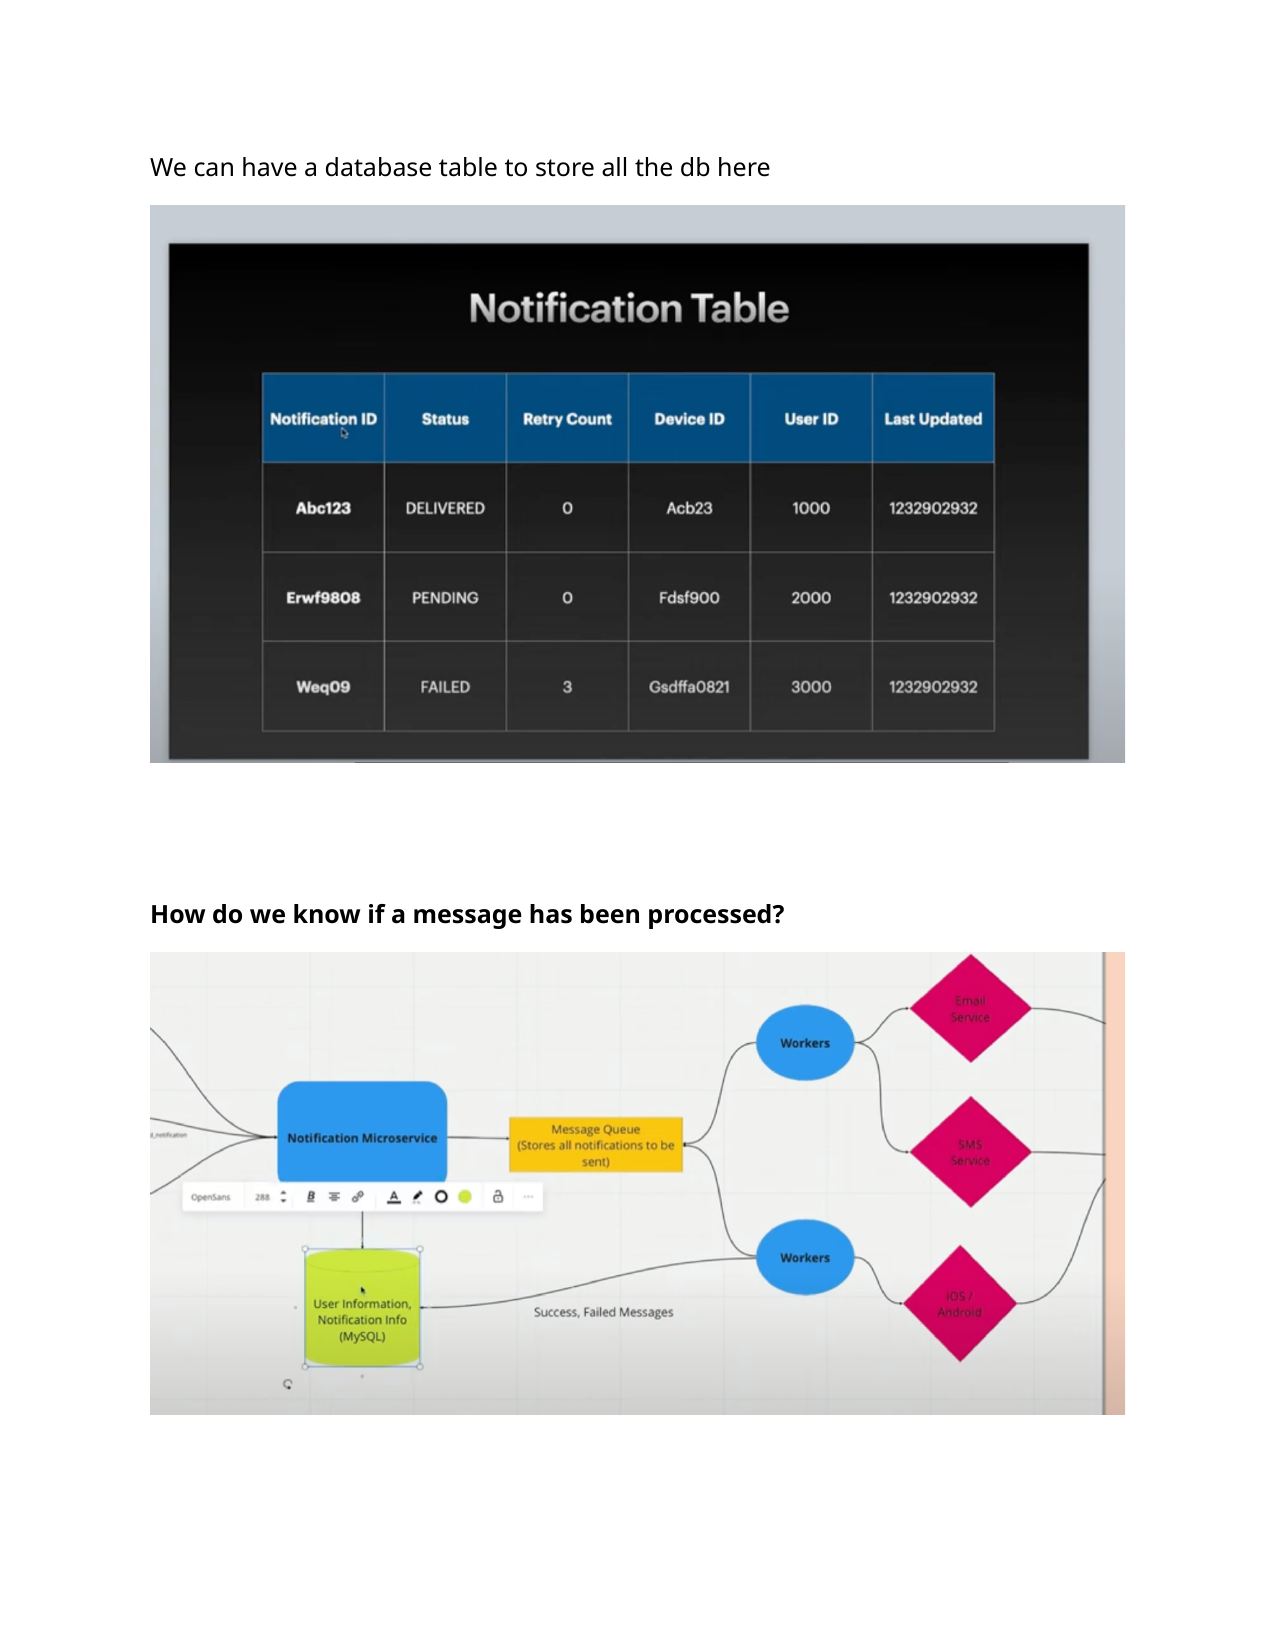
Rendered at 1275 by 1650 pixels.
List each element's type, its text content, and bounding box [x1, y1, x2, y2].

picture [150, 205, 1125, 763]
text We can have a database table to store all the db here [150, 150, 1125, 184]
text How do we know if a message has been processed? [150, 896, 1125, 931]
picture [150, 952, 1125, 1415]
